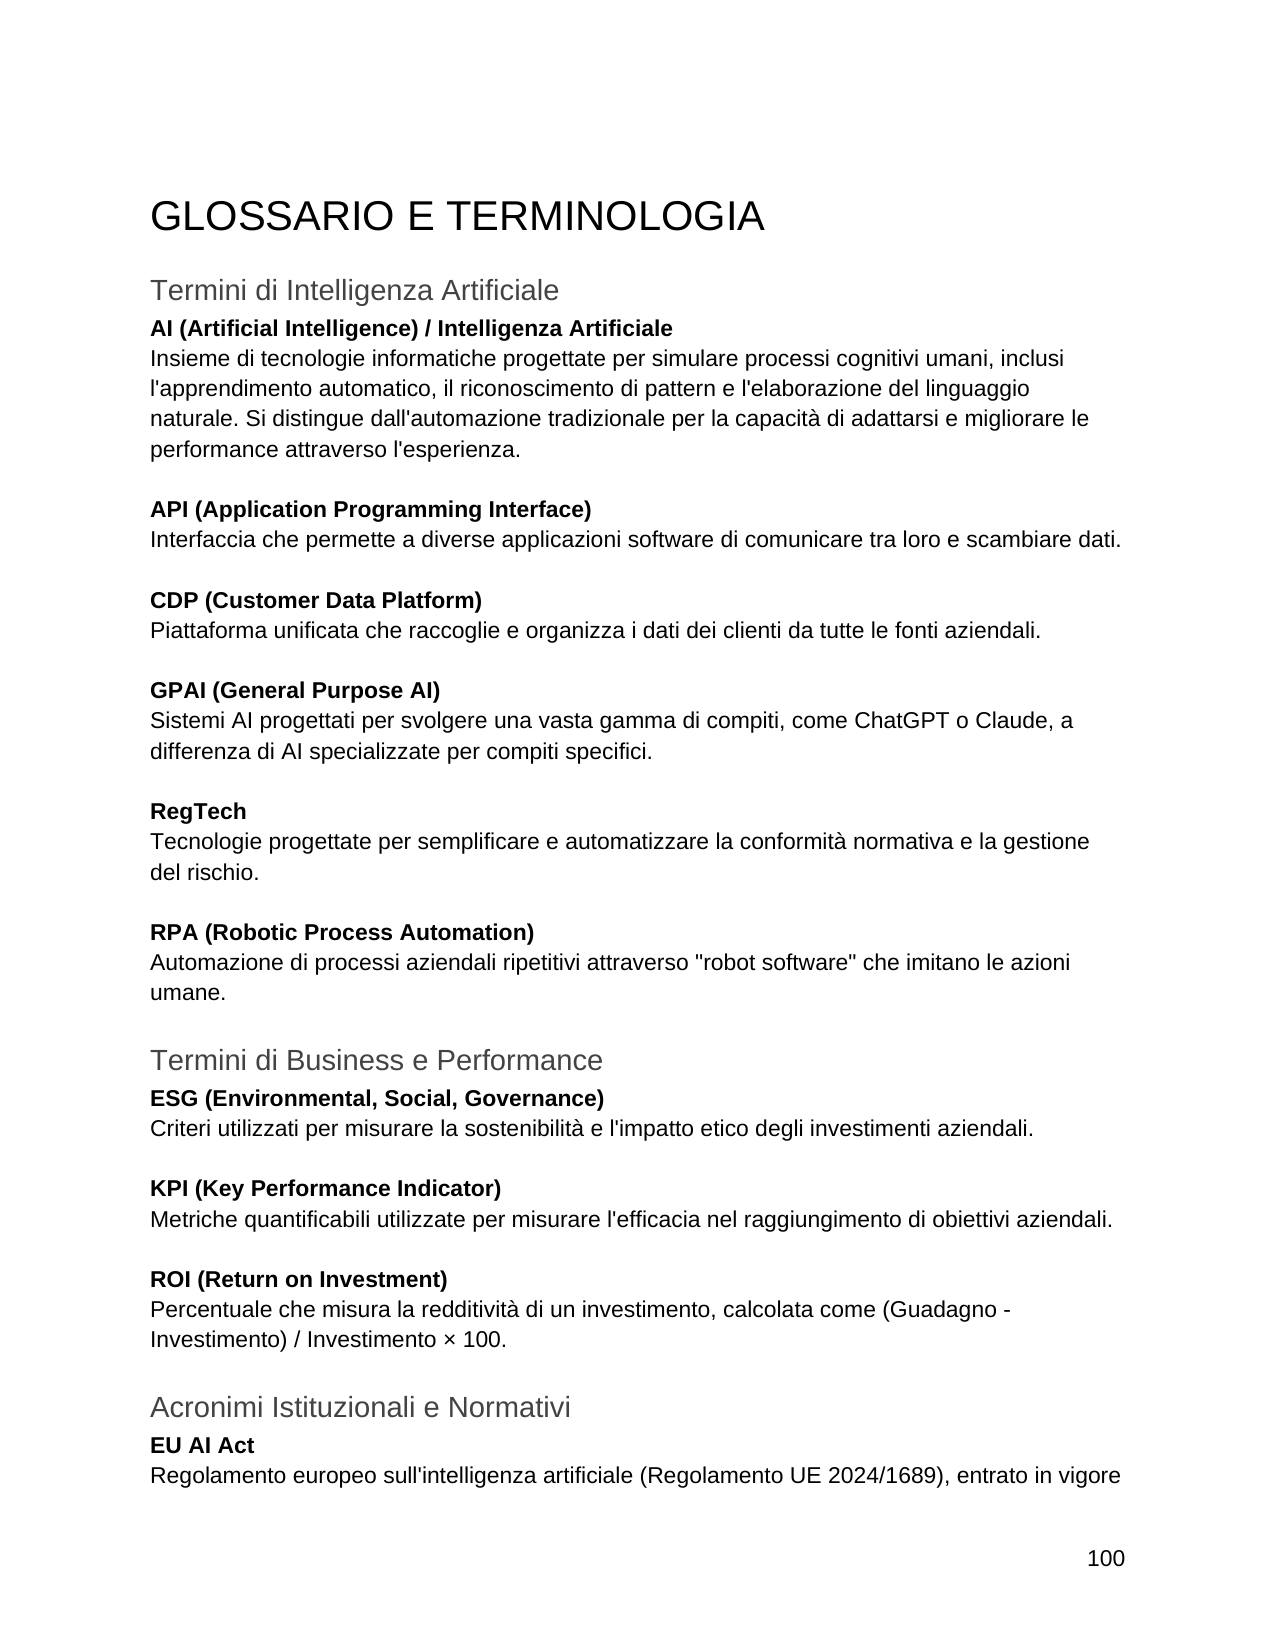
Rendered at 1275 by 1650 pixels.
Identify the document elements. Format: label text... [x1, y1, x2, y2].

text GPAI (General Purpose AI) Sistemi AI progettati per svolgere una vasta gamma di compiti, come ChatGPT o Claude, a differenza di AI specializzate per compiti specifici. [150, 677, 1125, 764]
text API (Application Programming Interface) Interfaccia che permette a diverse applicazioni software di comunicare tra loro e scambiare dati. [150, 496, 1125, 553]
text CDP (Customer Data Platform) Piattaforma unificata che raccoglie e organizza i dati dei clienti da tutte le fonti aziendali. [150, 587, 1125, 643]
text RegTech Tecnologie progettate per semplificare e automatizzare la conformità normativa e la gestione del rischio. [150, 798, 1125, 885]
text KPI (Key Performance Indicator) Metriche quantificabili utilizzate per misurare l'efficacia nel raggiungimento di obiettivi aziendali. [150, 1175, 1125, 1232]
subtitle Acronimi Istituzionali e Normativi [150, 1390, 1125, 1423]
subtitle Termini di Business e Performance [150, 1043, 1125, 1076]
subtitle GLOSSARIO E TERMINOLOGIA [150, 192, 1125, 239]
text ESG (Environmental, Social, Governance) Criteri utilizzati per misurare la sostenibilità e l'impatto etico degli investimenti aziendali. [150, 1085, 1125, 1141]
text AI (Artificial Intelligence) / Intelligenza Artificiale Insieme di tecnologie informatiche progettate per simulare processi cognitivi umani, inclusi l'apprendimento automatico, il riconoscimento di pattern e l'elaborazione del linguaggio naturale. Si distingue dall'automazione tradizionale per la capacità di adattarsi e migliorare le performance attraverso l'esperienza. [150, 315, 1125, 462]
text ROI (Return on Investment) Percentuale che misura la redditività di un investimento, calcolata come (Guadagno - Investimento) / Investimento × 100. [150, 1266, 1125, 1353]
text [150, 1432, 1125, 1488]
text RPA (Robotic Process Automation) Automazione di processi aziendali ripetitivi attraverso "robot software" che imitano le azioni umane. [150, 919, 1125, 1006]
subtitle Termini di Intelligenza Artificiale [150, 273, 1125, 306]
